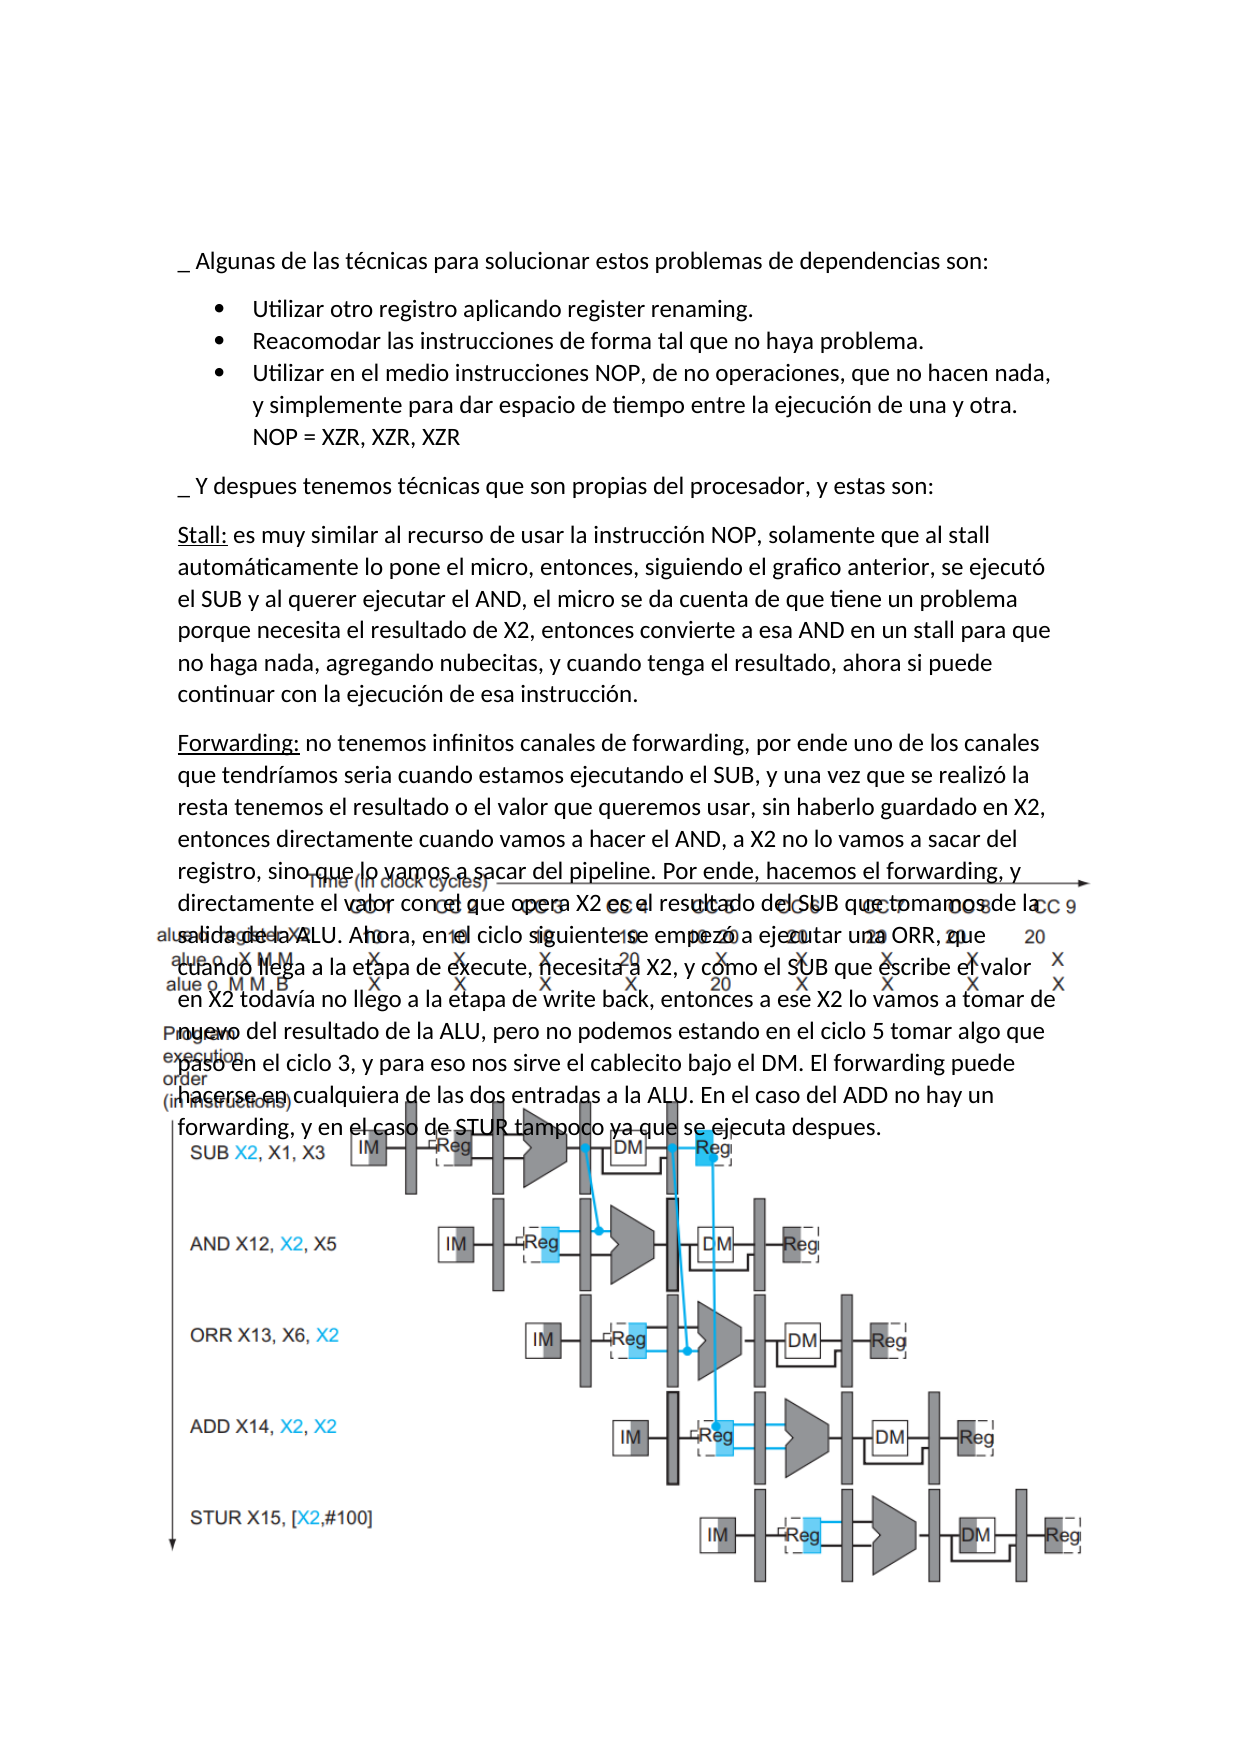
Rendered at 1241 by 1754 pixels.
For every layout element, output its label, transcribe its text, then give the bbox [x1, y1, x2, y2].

text Stall: es muy similar al recurso de usar la instrucción NOP, solamente que al stall automáticamente lo pone el micro, entonces, siguiendo el grafico anterior, se ejecutó el SUB y al querer ejecutar el AND, el micro se da cuenta de que tiene un problema porque necesita el resultado de X2, entonces convierte a esa AND en un stall para que no haga nada, agregando nubecitas, y cuando tenga el resultado, ahora si puede continuar con la ejecución de esa instrucción. [177, 519, 1063, 709]
text Forwarding: no tenemos infinitos canales de forwarding, por ende uno de los canales que tendríamos seria cuando estamos ejecutando el SUB, y una vez que se realizó la resta tenemos el resultado o el valor que queremos usar, sin haberlo guardado en X2, entonces directamente cuando vamos a hacer el AND, a X2 no lo vamos a sacar del registro, sino que lo vamos a sacar del pipeline. Por ende, hacemos el forwarding, y directamente el valor con el que opera X2 es el resultado del SUB que tomamos de la salida de la ALU. Ahora, en el ciclo siguiente se empezó a ejecutar una ORR, que cuando llega a la etapa de execute, necesita a X2, y como el SUB que escribe el valor en X2 todavía no llego a la etapa de write back, entonces a ese X2 lo vamos a tomar de nuevo del resultado de la ALU, pero no podemos estando en el ciclo 5 tomar algo que paso en el ciclo 3, y para eso nos sirve el cablecito bajo el DM. El forwarding puede hacerse en cualquiera de las dos entradas a la ALU. En el caso del ADD no hay un forwarding, y en el caso de STUR tampoco ya que se ejecuta despues. [177, 727, 1063, 1142]
list Utilizar en el medio instrucciones NOP, de no operaciones, que no hacen nada, y simplemente para dar espacio de tiempo entre la ejecución de una y otra. [215, 357, 1063, 420]
picture [146, 865, 1094, 1593]
text _ Algunas de las técnicas para solucionar estos problemas de dependencias son: [177, 245, 1063, 275]
list Utilizar otro registro aplicando register renaming. [215, 293, 1063, 324]
list Reacomodar las instrucciones de forma tal que no haya problema. [215, 326, 1063, 356]
list NOP = XZR, XZR, XZR [252, 421, 1063, 452]
text _ Y despues tenemos técnicas que son propias del procesador, y estas son: [177, 470, 1063, 501]
